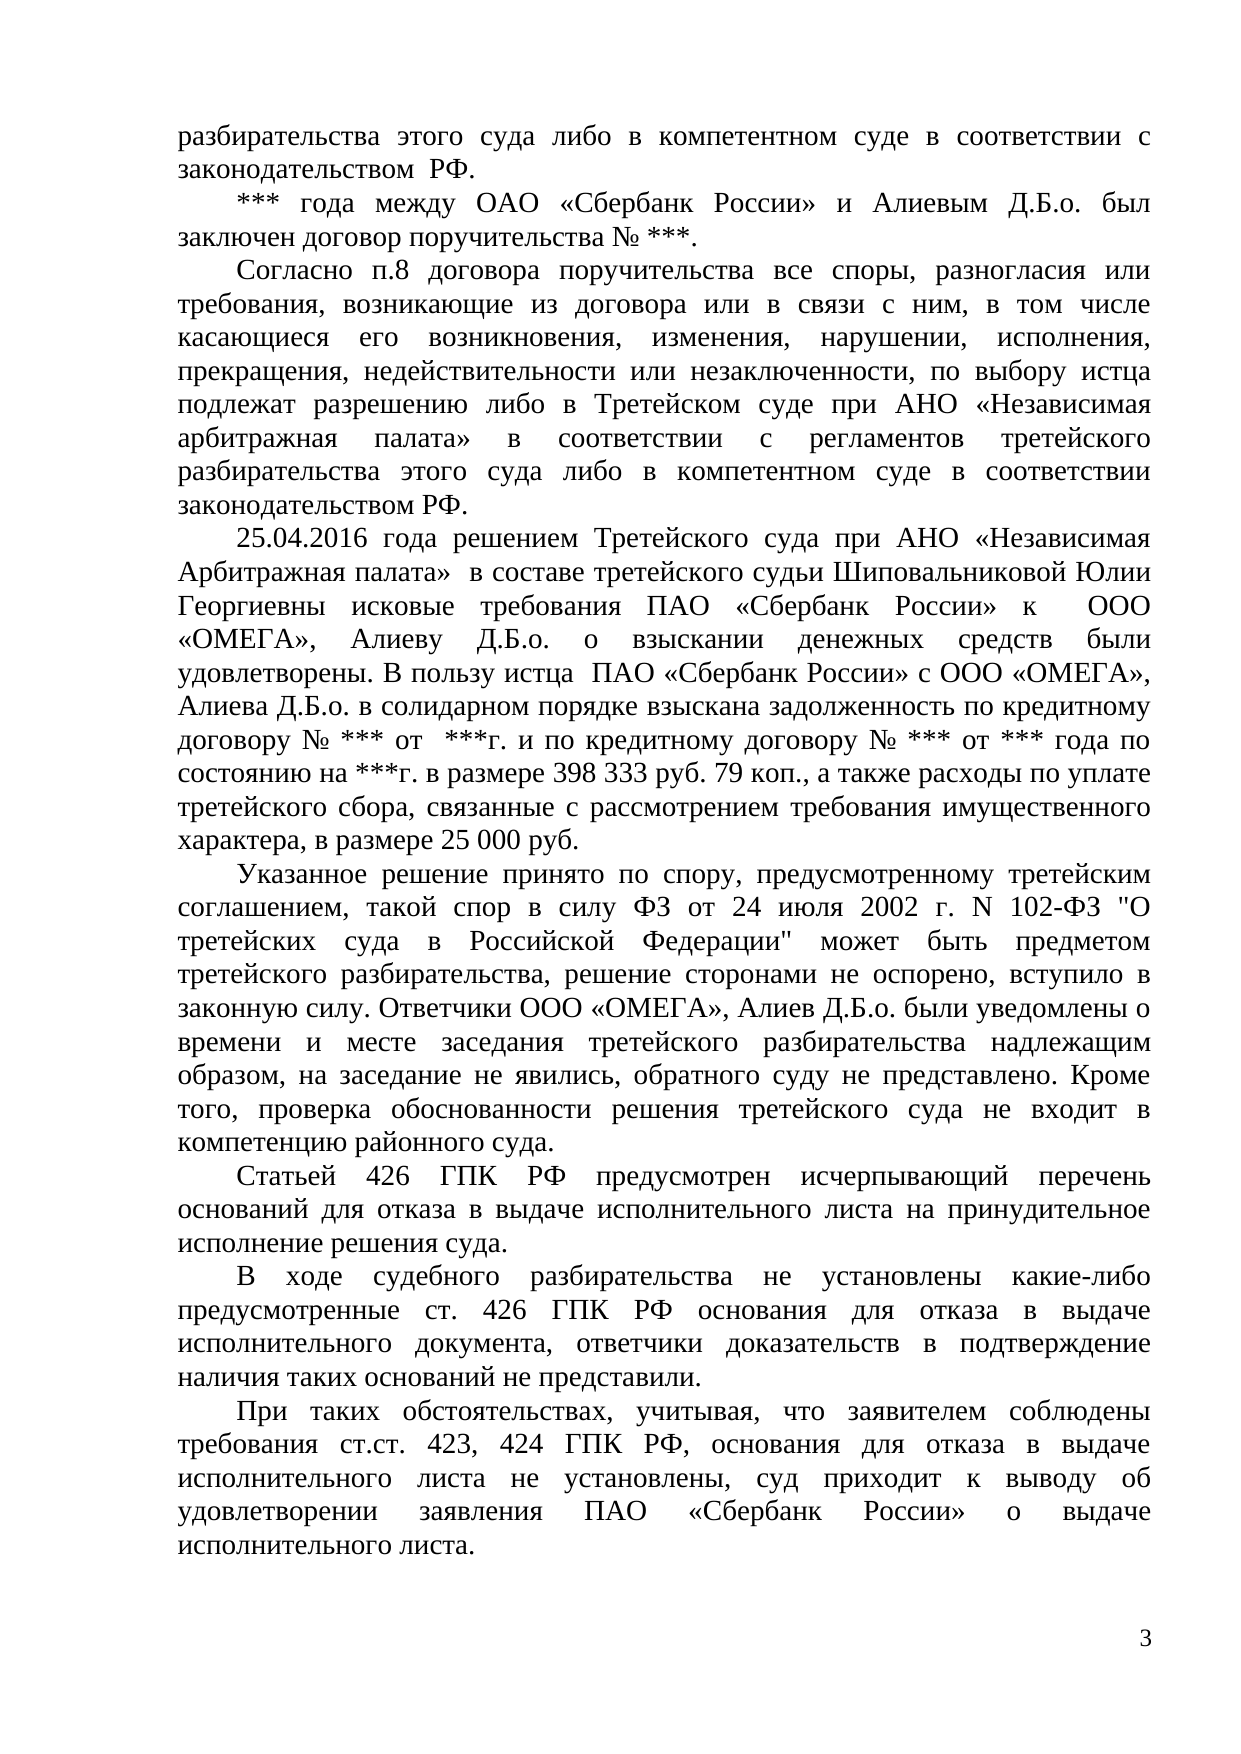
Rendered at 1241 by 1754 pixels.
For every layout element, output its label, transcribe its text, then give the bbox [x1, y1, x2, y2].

text В ходе судебного разбирательства не установлены какие-либо предусмотренные ст. 426 ГПК РФ основания для отказа в выдаче исполнительного документа, ответчики доказательств в подтверждение наличия таких оснований не представили. [177, 1258, 1152, 1393]
text Согласно п.8 договора поручительства все споры, разногласия или требования, возникающие из договора или в связи с ним, в том числе касающиеся его возникновения, изменения, нарушении, исполнения, прекращения, недействительности или незаключенности, по выбору истца подлежат разрешению либо в Третейском суде при АНО «Независимая арбитражная палата» в соответствии с регламентов третейского разбирательства этого суда либо в компетентном суде в соответствии законодательством РФ. [177, 252, 1152, 521]
text Указанное решение принято по спору, предусмотренному третейским соглашением, такой спор в силу ФЗ от 24 июля 2002 г. N 102-ФЗ "О третейских суда в Российской Федерации" может быть предметом третейского разбирательства, решение сторонами не оспорено, вступило в законную силу. Ответчики ООО «ОМЕГА», Алиев Д.Б.о. были уведомлены о времени и месте заседания третейского разбирательства надлежащим образом, на заседание не явились, обратного суду не представлено. Кроме того, проверка обоснованности решения третейского суда не входит в компетенцию районного суда. [177, 856, 1152, 1158]
text Статьей 426 ГПК РФ предусмотрен исчерпывающий перечень оснований для отказа в выдаче исполнительного листа на принудительное исполнение решения суда. [177, 1158, 1152, 1258]
text *** года между ОАО «Сбербанк России» и Алиевым Д.Б.о. был заключен договор поручительства № ***. [177, 185, 1152, 252]
text 25.04.2016 года решением Третейского суда при АНО «Независимая Арбитражная палата» в составе третейского судьи Шиповальниковой Юлии Георгиевны исковые требования ПАО «Сбербанк России» к ООО «ОМЕГА», Алиеву Д.Б.о. о взыскании денежных средств были удовлетворены. В пользу истца ПАО «Сбербанк России» с ООО «ОМЕГА», Алиева Д.Б.о. в солидарном порядке взыскана задолженность по кредитному договору № *** от ***г. и по кредитному договору № *** от *** года по состоянию на ***г. в размере 398 333 руб. 79 коп., а также расходы по уплате третейского сбора, связанные с рассмотрением требования имущественного характера, в размере 25 000 руб. [177, 521, 1152, 856]
text При таких обстоятельствах, учитывая, что заявителем соблюдены требования ст.ст. 423, 424 ГПК РФ, основания для отказа в выдаче исполнительного листа не установлены, суд приходит к выводу об удовлетворении заявления ПАО «Сбербанк России» о выдаче исполнительного листа. [177, 1393, 1152, 1560]
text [177, 118, 1152, 185]
